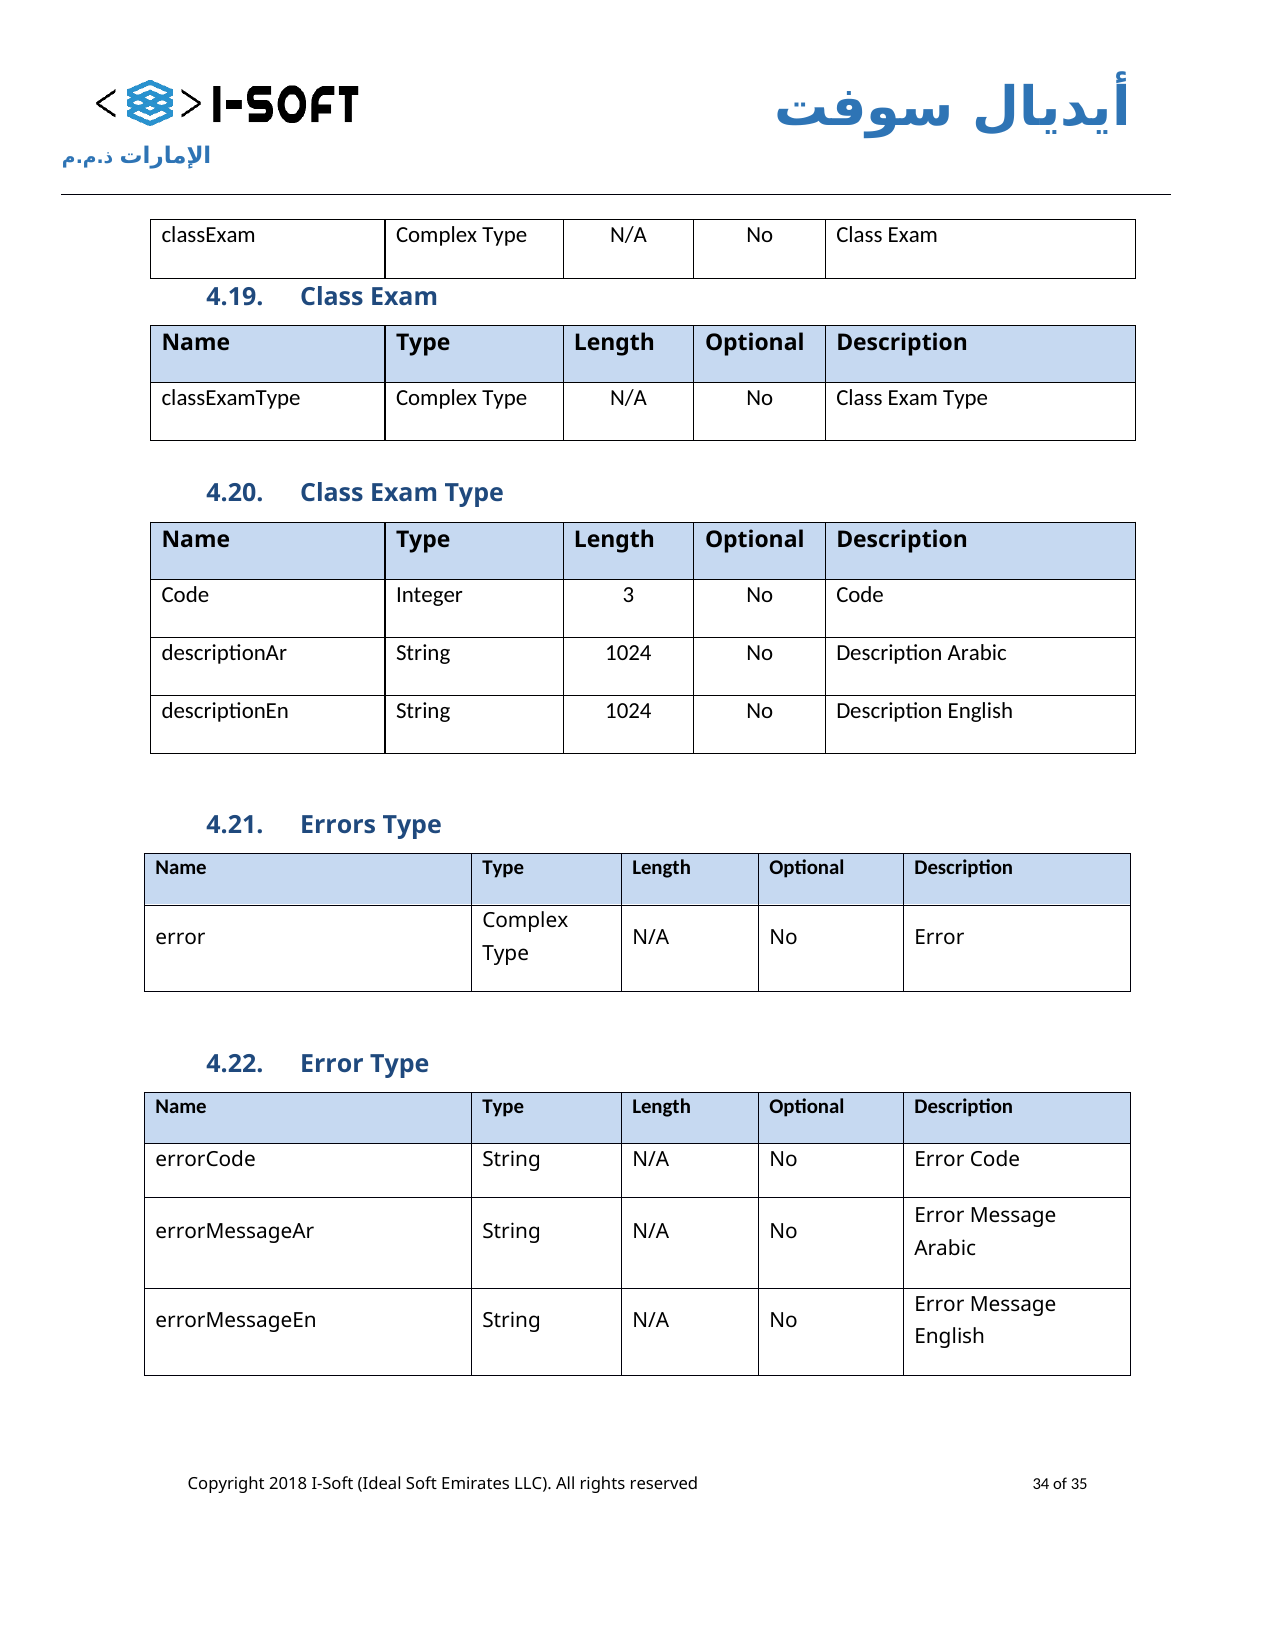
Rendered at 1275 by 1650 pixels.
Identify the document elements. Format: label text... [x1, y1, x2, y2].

table_header Description [904, 1093, 1130, 1143]
table_cell String [386, 696, 563, 753]
table_cell Class Exam [826, 220, 1135, 277]
table_header Type [472, 1093, 621, 1143]
table_header Name [145, 1093, 471, 1143]
table_cell N/A [622, 906, 758, 991]
table_cell Code [826, 580, 1135, 637]
table_header Type [386, 326, 563, 382]
table_cell Error Message Arabic [904, 1198, 1130, 1288]
table_cell errorMessageAr [145, 1198, 471, 1288]
table_cell classExam [151, 220, 384, 277]
table_cell descriptionEn [151, 696, 384, 753]
table_cell Code [151, 580, 384, 637]
subtitle Class Exam [206, 279, 1087, 312]
table_cell N/A [564, 383, 693, 440]
table_header Type [386, 523, 563, 579]
table_cell N/A [622, 1289, 758, 1375]
table_header Description [826, 326, 1135, 382]
table_cell 1024 [564, 638, 693, 695]
table_cell String [472, 1144, 621, 1197]
table_cell Class Exam Type [826, 383, 1135, 440]
table_cell classExamType [151, 383, 384, 440]
table_cell No [694, 638, 825, 695]
table_header Length [564, 326, 693, 382]
table_cell Complex Type [472, 906, 621, 991]
table_cell No [694, 696, 825, 753]
table_cell No [759, 1198, 903, 1288]
table_cell Error [904, 906, 1130, 991]
table_cell error [145, 906, 471, 991]
table_header Optional [694, 326, 825, 382]
table_header Type [472, 854, 621, 904]
table_header Optional [759, 1093, 903, 1143]
table_cell Description English [826, 696, 1135, 753]
table_cell N/A [622, 1198, 758, 1288]
table_header Length [622, 854, 758, 904]
subtitle Errors Type [206, 807, 1087, 841]
table_cell String [472, 1198, 621, 1288]
table_cell N/A [564, 220, 693, 277]
table_cell Error Message English [904, 1289, 1130, 1375]
table_cell Error Code [904, 1144, 1130, 1197]
table_cell errorMessageEn [145, 1289, 471, 1375]
table_header Description [826, 523, 1135, 579]
table_header Name [151, 523, 384, 579]
table_cell String [472, 1289, 621, 1375]
table_cell Description Arabic [826, 638, 1135, 695]
subtitle Error Type [206, 1045, 1087, 1079]
table_cell No [759, 1289, 903, 1375]
table_cell Complex Type [386, 220, 563, 277]
table_header Length [564, 523, 693, 579]
table_header Optional [759, 854, 903, 904]
table_header Description [904, 854, 1130, 904]
subtitle Class Exam Type [206, 475, 1087, 509]
table_header Name [145, 854, 471, 904]
table_header Name [151, 326, 384, 382]
table_cell No [759, 1144, 903, 1197]
table_header Optional [694, 523, 825, 579]
table_cell String [386, 638, 563, 695]
table_cell 1024 [564, 696, 693, 753]
table_cell No [759, 906, 903, 991]
table_cell Integer [386, 580, 563, 637]
picture [61, 80, 393, 126]
table_cell 3 [564, 580, 693, 637]
table_cell No [694, 220, 825, 277]
table_cell descriptionAr [151, 638, 384, 695]
table_cell errorCode [145, 1144, 471, 1197]
table_cell No [694, 383, 825, 440]
table_header Length [622, 1093, 758, 1143]
table_cell N/A [622, 1144, 758, 1197]
table_cell Complex Type [386, 383, 563, 440]
table_cell No [694, 580, 825, 637]
